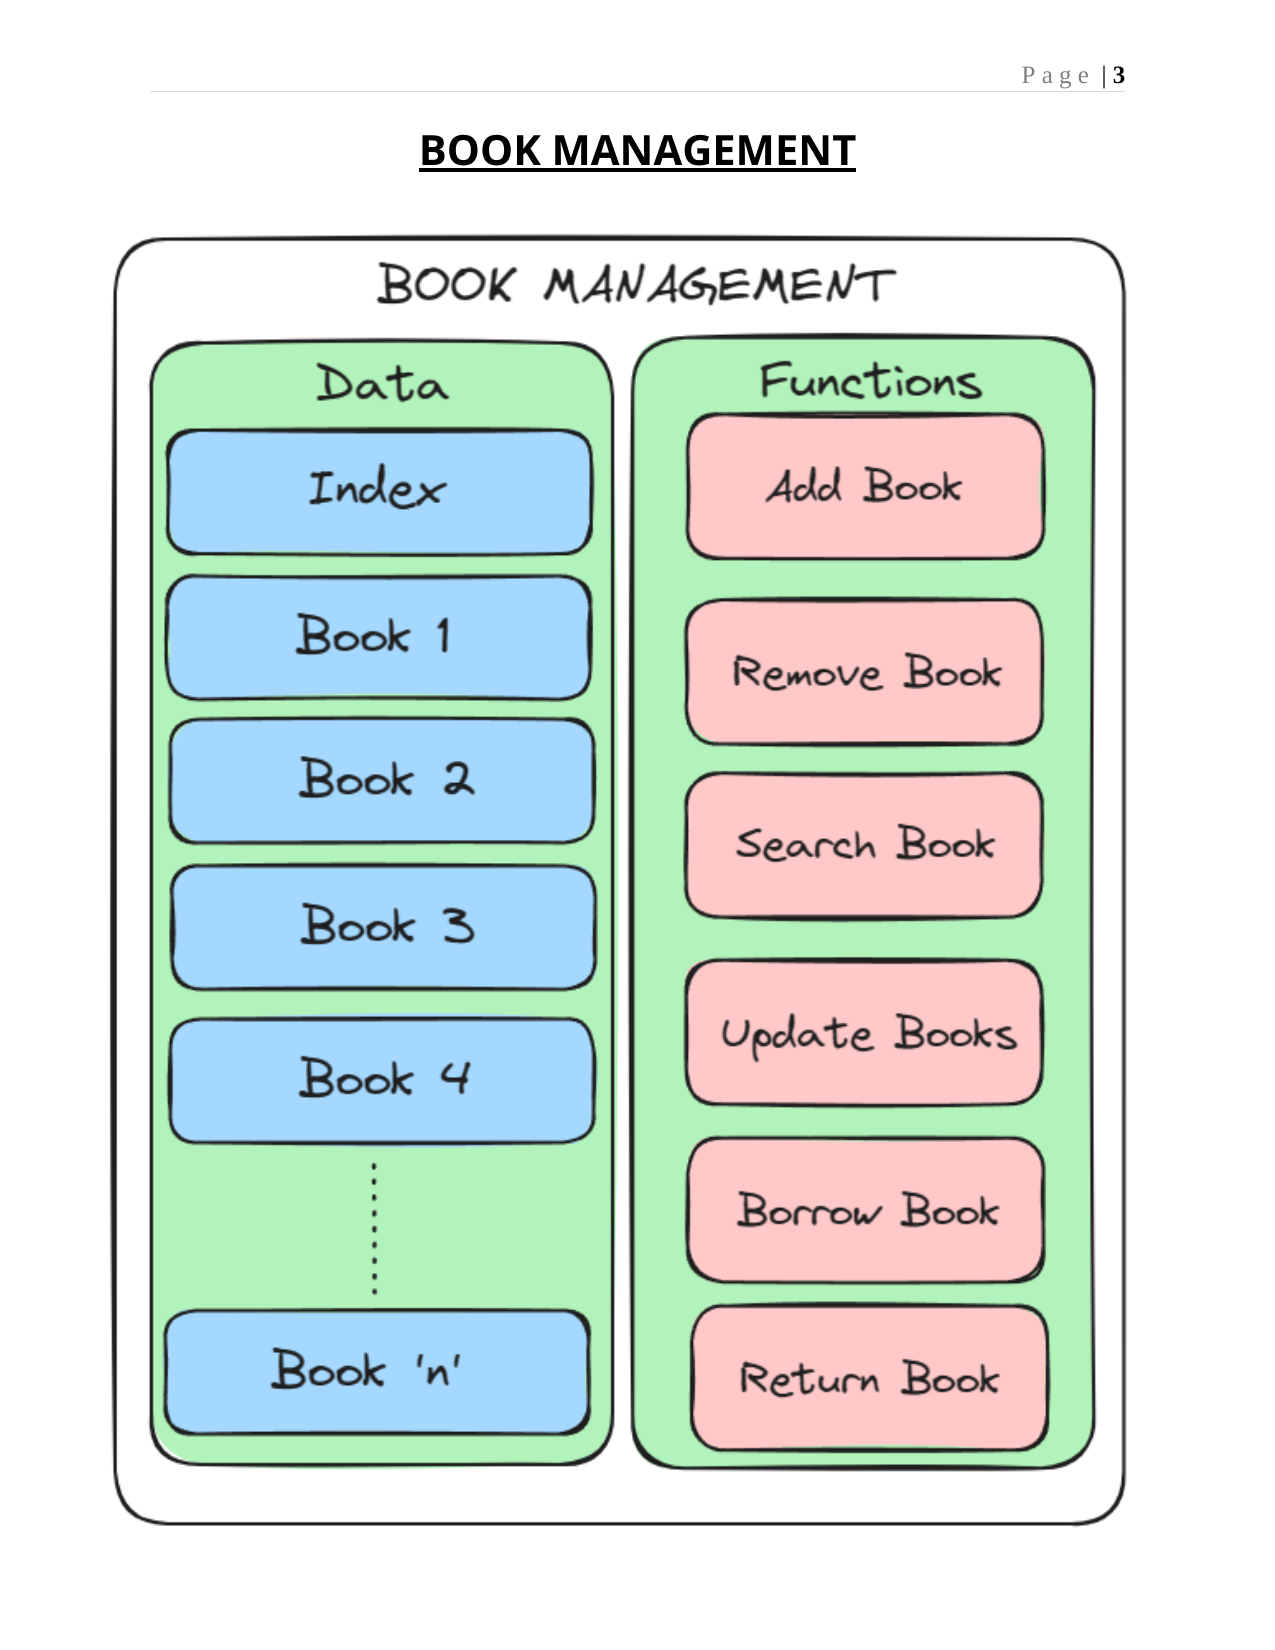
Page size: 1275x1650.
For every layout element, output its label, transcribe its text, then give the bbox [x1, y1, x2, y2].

picture [99, 223, 1140, 1539]
text BOOK MANAGEMENT [150, 121, 1125, 177]
